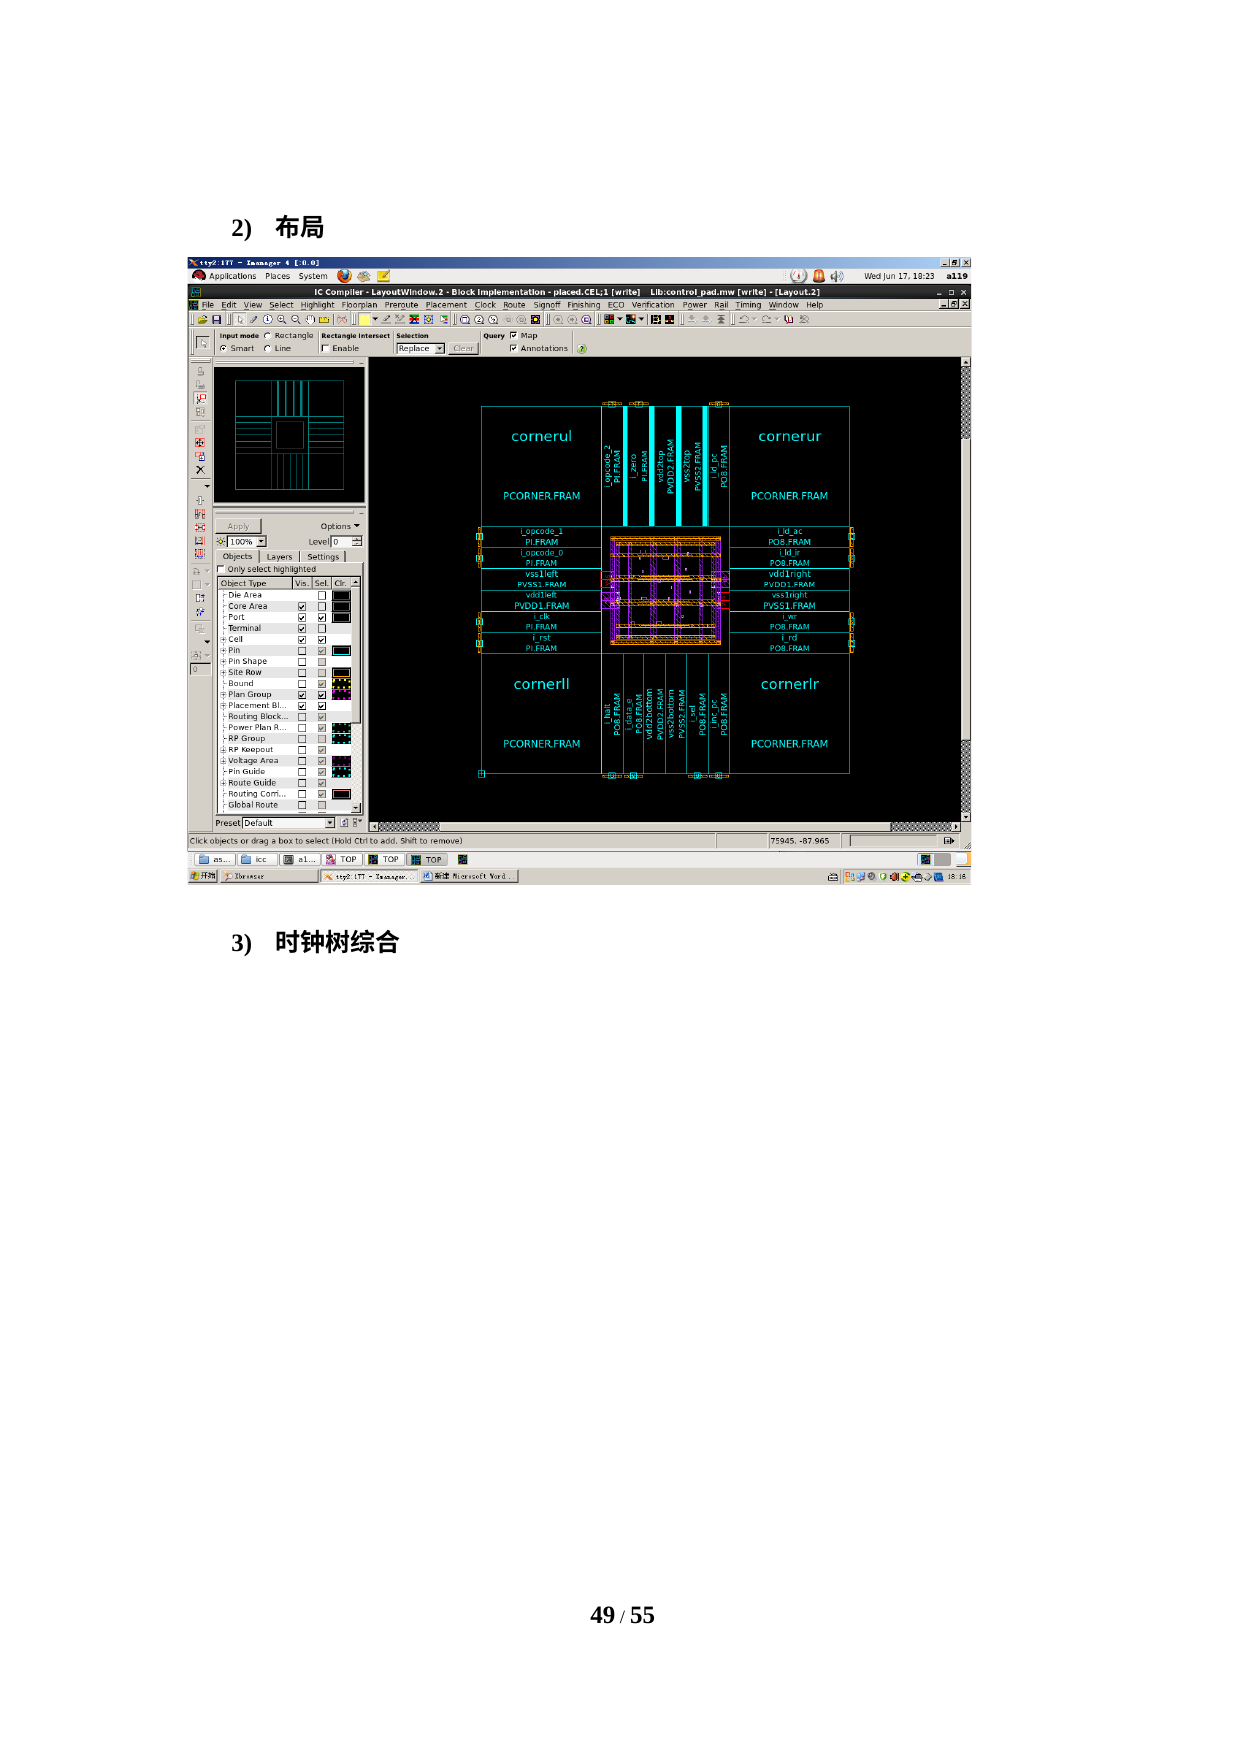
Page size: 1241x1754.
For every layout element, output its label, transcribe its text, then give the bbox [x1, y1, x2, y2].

list 时钟树综合 [231, 908, 1053, 973]
list 布局 [231, 193, 1053, 258]
picture [187, 257, 972, 885]
